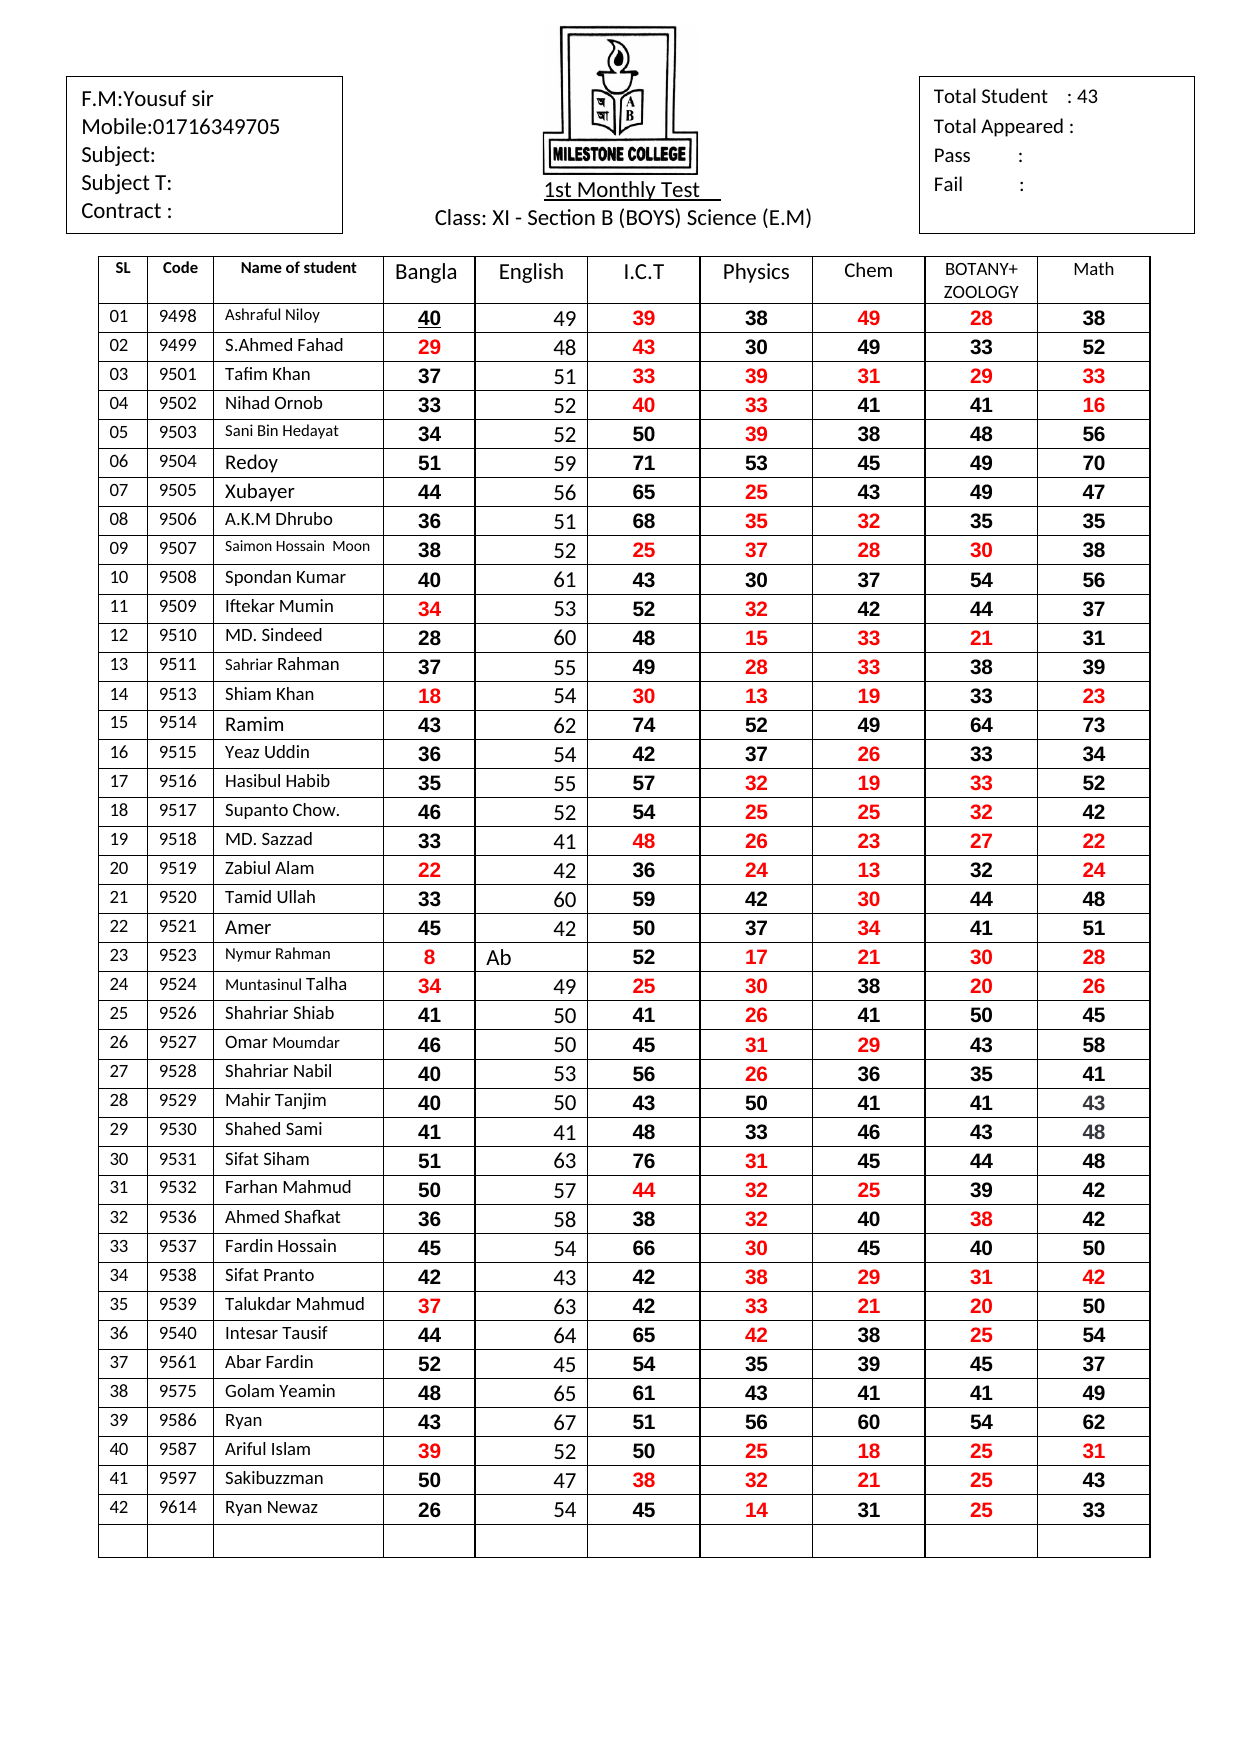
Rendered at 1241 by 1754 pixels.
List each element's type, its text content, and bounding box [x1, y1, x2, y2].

table_cell 51 [1038, 914, 1149, 942]
table_cell 49 [926, 449, 1037, 477]
table_cell 41 [384, 1118, 474, 1146]
table_cell 37 [384, 362, 474, 390]
table_cell 19 [99, 827, 147, 855]
table_cell Shahed Sami [214, 1118, 383, 1146]
table_cell 31 [813, 1495, 924, 1523]
table_cell [813, 1525, 924, 1557]
table_cell 39 [99, 1408, 147, 1436]
table_cell 42 [701, 1321, 812, 1349]
table_cell 9514 [148, 711, 213, 739]
table_header Math [1038, 257, 1149, 303]
table_cell 32 [701, 769, 812, 797]
table_cell 52 [476, 391, 587, 419]
table_cell 9586 [148, 1408, 213, 1436]
table_cell 54 [476, 1495, 587, 1523]
table_cell 43 [588, 333, 699, 361]
table_cell 60 [476, 885, 587, 913]
table_cell 57 [476, 1176, 587, 1204]
table_cell 42 [813, 595, 924, 622]
table_cell 38 [926, 653, 1037, 681]
text Class: XI - Section B (BOYS) Science (E.M) [343, 203, 918, 231]
table_cell 9575 [148, 1379, 213, 1407]
table_cell 58 [1038, 1030, 1149, 1058]
table_cell MD. Sindeed [214, 624, 383, 652]
table_cell 33 [701, 1118, 812, 1146]
table_cell 31 [926, 1263, 1037, 1291]
table_cell 27 [99, 1060, 147, 1087]
table_cell 12 [99, 624, 147, 652]
table_cell 50 [926, 1001, 1037, 1029]
table_cell 25 [588, 536, 699, 564]
table_cell 41 [813, 1001, 924, 1029]
table_cell 41 [384, 1001, 474, 1029]
table_cell 63 [476, 1147, 587, 1175]
table_header Chem [813, 257, 924, 303]
table_cell 37 [1038, 595, 1149, 622]
table_cell 56 [588, 1060, 699, 1087]
table_cell 43 [813, 478, 924, 506]
table_cell 25 [813, 798, 924, 826]
table_cell 37 [701, 740, 812, 768]
table_cell 27 [926, 827, 1037, 855]
table_cell 9508 [148, 565, 213, 593]
table_cell 33 [384, 885, 474, 913]
table_cell 52 [588, 595, 699, 622]
table_cell 40 [926, 1234, 1037, 1262]
table_cell 9519 [148, 856, 213, 884]
table_cell 41 [813, 1089, 924, 1117]
table_cell 32 [99, 1205, 147, 1233]
table_cell 31 [1038, 1437, 1149, 1465]
table_cell 41 [926, 1089, 1037, 1117]
table_cell 37 [384, 653, 474, 681]
table_cell 25 [701, 1437, 812, 1465]
table_cell 28 [384, 624, 474, 652]
table_cell 32 [701, 1466, 812, 1494]
table_cell 9504 [148, 449, 213, 477]
table_cell 19 [813, 769, 924, 797]
table_cell 31 [99, 1176, 147, 1204]
table_cell 20 [926, 972, 1037, 1000]
table_cell Iftekar Mumin [214, 595, 383, 622]
table_cell 38 [701, 1263, 812, 1291]
table_cell Nymur Rahman [214, 943, 383, 971]
table_cell 26 [1038, 972, 1149, 1000]
table_cell 42 [1038, 1263, 1149, 1291]
table_cell 32 [701, 1205, 812, 1233]
table_cell Fardin Hossain [214, 1234, 383, 1262]
table_cell 66 [588, 1234, 699, 1262]
table_cell 56 [476, 478, 587, 506]
table_cell 25 [926, 1495, 1037, 1523]
table_cell 54 [926, 565, 1037, 593]
table_cell 42 [1038, 1176, 1149, 1204]
table_cell 54 [1038, 1321, 1149, 1349]
table_cell 41 [813, 391, 924, 419]
table_cell 21 [813, 1292, 924, 1320]
table_cell 36 [588, 856, 699, 884]
table_cell 01 [99, 304, 147, 332]
table_header English [476, 257, 587, 303]
table_cell 9515 [148, 740, 213, 768]
table_cell 9517 [148, 798, 213, 826]
table_cell 18 [384, 682, 474, 710]
table_cell 38 [813, 1321, 924, 1349]
table_cell 18 [813, 1437, 924, 1465]
table_cell 52 [476, 420, 587, 448]
table_cell 41 [926, 391, 1037, 419]
table_cell 32 [701, 1176, 812, 1204]
table_cell 38 [384, 536, 474, 564]
table_cell 26 [99, 1030, 147, 1058]
table_cell 62 [1038, 1408, 1149, 1436]
table_cell Ab [476, 943, 587, 971]
table_cell 9507 [148, 536, 213, 564]
table_cell Spondan Kumar [214, 565, 383, 593]
table_cell [701, 1525, 812, 1557]
table_cell 11 [99, 595, 147, 622]
table_cell Nihad Ornob [214, 391, 383, 419]
table_cell 34 [384, 972, 474, 1000]
table_cell 29 [926, 362, 1037, 390]
table_cell 50 [384, 1176, 474, 1204]
table_cell [1038, 1525, 1149, 1557]
table_cell 48 [1038, 1118, 1149, 1146]
table_cell Sakibuzzman [214, 1466, 383, 1494]
table_cell 34 [99, 1263, 147, 1291]
table_cell 55 [476, 653, 587, 681]
table_cell 25 [701, 478, 812, 506]
table_cell 48 [476, 333, 587, 361]
table_cell 65 [476, 1379, 587, 1407]
table_cell 52 [476, 1437, 587, 1465]
table_cell Ashraful Niloy [214, 304, 383, 332]
table_cell 64 [926, 711, 1037, 739]
table_cell 40 [384, 565, 474, 593]
table_cell 51 [588, 1408, 699, 1436]
table_cell 28 [99, 1089, 147, 1117]
table_cell 44 [384, 1321, 474, 1349]
table_cell Saimon Hossain Moon [214, 536, 383, 564]
table_cell 44 [384, 478, 474, 506]
table_cell 57 [588, 769, 699, 797]
table_cell 48 [588, 827, 699, 855]
table_cell 42 [476, 914, 587, 942]
table_cell 41 [813, 1379, 924, 1407]
table_cell 9521 [148, 914, 213, 942]
table_cell 25 [813, 1176, 924, 1204]
table_cell 13 [99, 653, 147, 681]
table_cell 37 [701, 536, 812, 564]
table_cell 60 [476, 624, 587, 652]
table_cell 40 [384, 1060, 474, 1087]
table_cell 9537 [148, 1234, 213, 1262]
table_cell 56 [1038, 565, 1149, 593]
table_cell 47 [1038, 478, 1149, 506]
table_cell 41 [588, 1001, 699, 1029]
table_cell 22 [384, 856, 474, 884]
table_cell 43 [701, 1379, 812, 1407]
table_cell 43 [476, 1263, 587, 1291]
table_cell 29 [384, 333, 474, 361]
table_cell 38 [813, 972, 924, 1000]
table_cell 33 [701, 1292, 812, 1320]
table_cell 44 [926, 885, 1037, 913]
table_cell 54 [588, 798, 699, 826]
table_cell 31 [701, 1030, 812, 1058]
table_cell 76 [588, 1147, 699, 1175]
table_cell [588, 1525, 699, 1557]
table_cell 50 [476, 1001, 587, 1029]
table_cell 35 [384, 769, 474, 797]
table_cell 43 [588, 565, 699, 593]
table_cell A.K.M Dhrubo [214, 507, 383, 535]
table_cell 30 [926, 943, 1037, 971]
table_cell 34 [384, 595, 474, 622]
table_cell 28 [813, 536, 924, 564]
table_cell 54 [476, 682, 587, 710]
table_cell 13 [813, 856, 924, 884]
table_cell 50 [588, 1437, 699, 1465]
table_cell 30 [813, 885, 924, 913]
table_cell 9597 [148, 1466, 213, 1494]
table_cell 42 [384, 1263, 474, 1291]
table_cell 18 [99, 798, 147, 826]
table_cell 50 [701, 1089, 812, 1117]
table_cell 25 [926, 1321, 1037, 1349]
table_cell 37 [384, 1292, 474, 1320]
picture [542, 25, 699, 175]
table_cell 71 [588, 449, 699, 477]
table_cell 46 [384, 798, 474, 826]
table_cell 9536 [148, 1205, 213, 1233]
table_cell 35 [701, 507, 812, 535]
table_cell 36 [384, 507, 474, 535]
table_cell 30 [926, 536, 1037, 564]
table_cell 45 [384, 914, 474, 942]
table_cell 40 [813, 1205, 924, 1233]
table_cell 34 [813, 914, 924, 942]
table_cell 33 [588, 362, 699, 390]
table_cell 42 [588, 1292, 699, 1320]
table_cell 23 [813, 827, 924, 855]
table_cell Amer [214, 914, 383, 942]
table_cell 55 [476, 769, 587, 797]
table_cell 16 [1038, 391, 1149, 419]
table_cell 33 [1038, 362, 1149, 390]
table_cell 33 [813, 624, 924, 652]
table_cell 9513 [148, 682, 213, 710]
table_cell 52 [588, 943, 699, 971]
table_cell 9502 [148, 391, 213, 419]
table_cell 21 [99, 885, 147, 913]
table_cell 9524 [148, 972, 213, 1000]
table_cell 38 [1038, 536, 1149, 564]
table_cell 31 [813, 362, 924, 390]
table_cell 44 [926, 1147, 1037, 1175]
table_cell 9529 [148, 1089, 213, 1117]
table_cell 42 [588, 740, 699, 768]
table_cell 21 [926, 624, 1037, 652]
table_cell 49 [813, 333, 924, 361]
table_cell 39 [926, 1176, 1037, 1204]
table_cell 49 [588, 653, 699, 681]
table_cell 9506 [148, 507, 213, 535]
table_cell Ryan Newaz [214, 1495, 383, 1523]
table_cell 45 [476, 1350, 587, 1378]
table_cell 52 [701, 711, 812, 739]
table_cell 73 [1038, 711, 1149, 739]
table_cell 48 [1038, 885, 1149, 913]
table_cell 50 [1038, 1292, 1149, 1320]
table_cell 9511 [148, 653, 213, 681]
table_cell 39 [1038, 653, 1149, 681]
table_cell 28 [1038, 943, 1149, 971]
table_cell 46 [813, 1118, 924, 1146]
table_cell 30 [99, 1147, 147, 1175]
table_cell 42 [476, 856, 587, 884]
table_cell 65 [588, 1321, 699, 1349]
table_cell 61 [588, 1379, 699, 1407]
table_cell 54 [476, 740, 587, 768]
table_cell 21 [813, 943, 924, 971]
table_cell 74 [588, 711, 699, 739]
table_cell Ryan [214, 1408, 383, 1436]
table_cell 42 [701, 885, 812, 913]
table_cell 26 [701, 1060, 812, 1087]
table_cell 9530 [148, 1118, 213, 1146]
table_cell 48 [384, 1379, 474, 1407]
table_cell 54 [588, 1350, 699, 1378]
table_cell 9587 [148, 1437, 213, 1465]
table_cell 56 [1038, 420, 1149, 448]
table_cell 21 [813, 1466, 924, 1494]
table_cell 49 [1038, 1379, 1149, 1407]
table_cell 53 [476, 595, 587, 622]
table_cell 35 [701, 1350, 812, 1378]
table_cell 32 [926, 798, 1037, 826]
table_cell Talukdar Mahmud [214, 1292, 383, 1320]
table_cell 40 [99, 1437, 147, 1465]
table_cell 24 [701, 856, 812, 884]
table_cell 54 [926, 1408, 1037, 1436]
table_cell 9520 [148, 885, 213, 913]
table_cell 16 [99, 740, 147, 768]
table_cell Farhan Mahmud [214, 1176, 383, 1204]
table_cell 41 [926, 914, 1037, 942]
table_cell 31 [1038, 624, 1149, 652]
table_cell 61 [476, 565, 587, 593]
table_cell 07 [99, 478, 147, 506]
table_cell 42 [1038, 1205, 1149, 1233]
table_cell Shahriar Nabil [214, 1060, 383, 1087]
table_cell 53 [701, 449, 812, 477]
table_cell 38 [588, 1205, 699, 1233]
table_cell 35 [926, 507, 1037, 535]
table_cell 02 [99, 333, 147, 361]
table_cell 36 [813, 1060, 924, 1087]
table_cell 38 [588, 1466, 699, 1494]
table_cell 29 [99, 1118, 147, 1146]
table_cell 48 [588, 624, 699, 652]
table_cell 51 [476, 362, 587, 390]
table_header Name of student [214, 257, 383, 303]
table_cell 54 [476, 1234, 587, 1262]
table_cell 52 [384, 1350, 474, 1378]
table_cell 35 [926, 1060, 1037, 1087]
table_cell 15 [99, 711, 147, 739]
table_cell 20 [926, 1292, 1037, 1320]
table_cell 51 [384, 449, 474, 477]
table_cell 38 [813, 420, 924, 448]
table_cell 9531 [148, 1147, 213, 1175]
table_cell Yeaz Uddin [214, 740, 383, 768]
table_cell 51 [384, 1147, 474, 1175]
table_cell 39 [701, 362, 812, 390]
table_cell 9538 [148, 1263, 213, 1291]
table_cell 51 [476, 507, 587, 535]
table_cell 34 [384, 420, 474, 448]
table_cell 43 [926, 1118, 1037, 1146]
table_cell 41 [926, 1379, 1037, 1407]
table_cell Intesar Tausif [214, 1321, 383, 1349]
table_cell 45 [588, 1030, 699, 1058]
table_cell 9540 [148, 1321, 213, 1349]
table_cell 33 [384, 827, 474, 855]
table_cell 14 [99, 682, 147, 710]
table_cell Tafim Khan [214, 362, 383, 390]
table_cell 22 [1038, 827, 1149, 855]
table_cell Sifat Siham [214, 1147, 383, 1175]
table_cell [99, 1525, 147, 1557]
table_cell 22 [99, 914, 147, 942]
table_cell 9539 [148, 1292, 213, 1320]
table_cell 43 [1038, 1089, 1149, 1117]
table_cell 33 [1038, 1495, 1149, 1523]
table_cell Tamid Ullah [214, 885, 383, 913]
table_cell 43 [384, 1408, 474, 1436]
table_cell 19 [813, 682, 924, 710]
table_cell 29 [813, 1030, 924, 1058]
table_cell 9523 [148, 943, 213, 971]
table_cell 9503 [148, 420, 213, 448]
table_cell 45 [926, 1350, 1037, 1378]
table_cell 52 [1038, 333, 1149, 361]
table_cell 09 [99, 536, 147, 564]
table_cell 59 [476, 449, 587, 477]
table_cell 39 [813, 1350, 924, 1378]
table_cell 53 [476, 1060, 587, 1087]
table_cell 43 [926, 1030, 1037, 1058]
table_cell 70 [1038, 449, 1149, 477]
table_cell 38 [926, 1205, 1037, 1233]
table_cell 41 [476, 827, 587, 855]
table_cell 28 [701, 653, 812, 681]
table_cell 24 [99, 972, 147, 1000]
table_cell 23 [1038, 682, 1149, 710]
table_cell 9501 [148, 362, 213, 390]
table_cell 33 [926, 769, 1037, 797]
table_cell 36 [384, 740, 474, 768]
table_cell 9499 [148, 333, 213, 361]
table_header Code [148, 257, 213, 303]
table_cell 17 [99, 769, 147, 797]
table_cell 42 [588, 1263, 699, 1291]
table_cell 38 [1038, 304, 1149, 332]
table_cell 40 [588, 391, 699, 419]
table_cell 30 [701, 333, 812, 361]
table_cell Omar Moumdar [214, 1030, 383, 1058]
table_cell 33 [926, 740, 1037, 768]
table_cell 25 [926, 1437, 1037, 1465]
table_cell 9516 [148, 769, 213, 797]
table_cell 44 [926, 595, 1037, 622]
table_cell 8 [384, 943, 474, 971]
table_cell 41 [99, 1466, 147, 1494]
table_cell 41 [476, 1118, 587, 1146]
table_cell 37 [701, 914, 812, 942]
table_cell 03 [99, 362, 147, 390]
table_cell 45 [813, 1147, 924, 1175]
table_cell 67 [476, 1408, 587, 1436]
table_cell 59 [588, 885, 699, 913]
table_cell Abar Fardin [214, 1350, 383, 1378]
table_cell 06 [99, 449, 147, 477]
table_cell 9614 [148, 1495, 213, 1523]
table_cell 32 [926, 856, 1037, 884]
table_cell 33 [99, 1234, 147, 1262]
table_cell 33 [701, 391, 812, 419]
table_header Physics [701, 257, 812, 303]
table_cell 58 [476, 1205, 587, 1233]
table_cell 37 [99, 1350, 147, 1378]
table_cell 65 [588, 478, 699, 506]
table_cell 26 [701, 827, 812, 855]
table_cell 33 [926, 682, 1037, 710]
table_cell [384, 1525, 474, 1557]
table_cell MD. Sazzad [214, 827, 383, 855]
table_cell 50 [384, 1466, 474, 1494]
table_cell 05 [99, 420, 147, 448]
table_cell Shahriar Shiab [214, 1001, 383, 1029]
table_cell 30 [701, 972, 812, 1000]
table_cell 60 [813, 1408, 924, 1436]
table_cell 08 [99, 507, 147, 535]
table_cell 30 [588, 682, 699, 710]
table_cell 36 [99, 1321, 147, 1349]
table_cell 50 [1038, 1234, 1149, 1262]
table_cell 45 [1038, 1001, 1149, 1029]
table_cell 25 [926, 1466, 1037, 1494]
table_cell Shiam Khan [214, 682, 383, 710]
table_cell 46 [384, 1030, 474, 1058]
table_cell 48 [588, 1118, 699, 1146]
table_cell 17 [701, 943, 812, 971]
table_cell 45 [813, 1234, 924, 1262]
table_cell 35 [99, 1292, 147, 1320]
table_cell 40 [384, 304, 474, 332]
table_cell 9505 [148, 478, 213, 506]
table_cell 52 [1038, 769, 1149, 797]
table_cell 9527 [148, 1030, 213, 1058]
table_cell 24 [1038, 856, 1149, 884]
table_cell 56 [701, 1408, 812, 1436]
table_cell 14 [701, 1495, 812, 1523]
table_cell 48 [1038, 1147, 1149, 1175]
table_cell S.Ahmed Fahad [214, 333, 383, 361]
table_cell [926, 1525, 1037, 1557]
table_cell 39 [588, 304, 699, 332]
table_cell 29 [813, 1263, 924, 1291]
table_cell 45 [588, 1495, 699, 1523]
table_cell 26 [701, 1001, 812, 1029]
table_cell 28 [926, 304, 1037, 332]
table_cell 9526 [148, 1001, 213, 1029]
table_cell 9561 [148, 1350, 213, 1378]
table_cell 37 [813, 565, 924, 593]
table_cell 30 [701, 1234, 812, 1262]
table_cell 48 [926, 420, 1037, 448]
table_cell 49 [813, 711, 924, 739]
table_cell Ramim [214, 711, 383, 739]
table_cell 04 [99, 391, 147, 419]
table_cell 49 [476, 972, 587, 1000]
table_cell Redoy [214, 449, 383, 477]
table_cell Ariful Islam [214, 1437, 383, 1465]
table_cell Ahmed Shafkat [214, 1205, 383, 1233]
table_header Bangla [384, 257, 474, 303]
table_cell 26 [384, 1495, 474, 1523]
table_cell 50 [588, 914, 699, 942]
table_cell 35 [1038, 507, 1149, 535]
table_cell 63 [476, 1292, 587, 1320]
table_cell 38 [99, 1379, 147, 1407]
table_cell 50 [476, 1030, 587, 1058]
table_cell 31 [701, 1147, 812, 1175]
table_cell 26 [813, 740, 924, 768]
table_header BOTANY+ ZOOLOGY [926, 257, 1037, 303]
table_cell Golam Yeamin [214, 1379, 383, 1407]
text 1st Monthly Test [343, 150, 918, 203]
table_cell 25 [701, 798, 812, 826]
table_cell 20 [99, 856, 147, 884]
table_cell 62 [476, 711, 587, 739]
table_cell 33 [813, 653, 924, 681]
table_cell 39 [701, 420, 812, 448]
table_cell 50 [476, 1089, 587, 1117]
table_cell Mahir Tanjim [214, 1089, 383, 1117]
table_cell 64 [476, 1321, 587, 1349]
table_cell 25 [588, 972, 699, 1000]
table_cell [476, 1525, 587, 1557]
table_cell 25 [99, 1001, 147, 1029]
table_cell 37 [1038, 1350, 1149, 1378]
table_cell 43 [384, 711, 474, 739]
table_cell 13 [701, 682, 812, 710]
table_cell 33 [384, 391, 474, 419]
table_cell 52 [476, 536, 587, 564]
table_cell 42 [1038, 798, 1149, 826]
table_cell 50 [588, 420, 699, 448]
table_cell [148, 1525, 213, 1557]
table_cell 44 [588, 1176, 699, 1204]
table_cell 41 [1038, 1060, 1149, 1087]
table_cell 10 [99, 565, 147, 593]
table_cell 9518 [148, 827, 213, 855]
table_cell 49 [476, 304, 587, 332]
table_cell 9532 [148, 1176, 213, 1204]
table_cell 45 [813, 449, 924, 477]
table_cell 23 [99, 943, 147, 971]
table_cell 68 [588, 507, 699, 535]
table_cell 30 [701, 565, 812, 593]
table_cell 40 [384, 1089, 474, 1117]
table_cell Muntasinul Talha [214, 972, 383, 1000]
table_cell Hasibul Habib [214, 769, 383, 797]
table_cell 32 [813, 507, 924, 535]
table_cell 49 [926, 478, 1037, 506]
table_cell Sifat Pranto [214, 1263, 383, 1291]
table_cell Zabiul Alam [214, 856, 383, 884]
table_cell 42 [99, 1495, 147, 1523]
table_cell Sahriar Rahman [214, 653, 383, 681]
table_cell [214, 1525, 383, 1557]
table_cell 52 [476, 798, 587, 826]
table_cell Xubayer [214, 478, 383, 506]
table_cell 33 [926, 333, 1037, 361]
table_cell 38 [701, 304, 812, 332]
table_cell Sani Bin Hedayat [214, 420, 383, 448]
table_cell 47 [476, 1466, 587, 1494]
table_cell 34 [1038, 740, 1149, 768]
table_cell 9498 [148, 304, 213, 332]
table_cell Supanto Chow. [214, 798, 383, 826]
table_cell 39 [384, 1437, 474, 1465]
table_cell 9509 [148, 595, 213, 622]
table_cell 36 [384, 1205, 474, 1233]
table_cell 45 [384, 1234, 474, 1262]
table_header I.C.T [588, 257, 699, 303]
table_header SL [99, 257, 147, 303]
table_cell 43 [1038, 1466, 1149, 1494]
table_cell 49 [813, 304, 924, 332]
table_cell 15 [701, 624, 812, 652]
table_cell 43 [588, 1089, 699, 1117]
table_cell 9510 [148, 624, 213, 652]
table_cell 32 [701, 595, 812, 622]
table_cell 9528 [148, 1060, 213, 1087]
